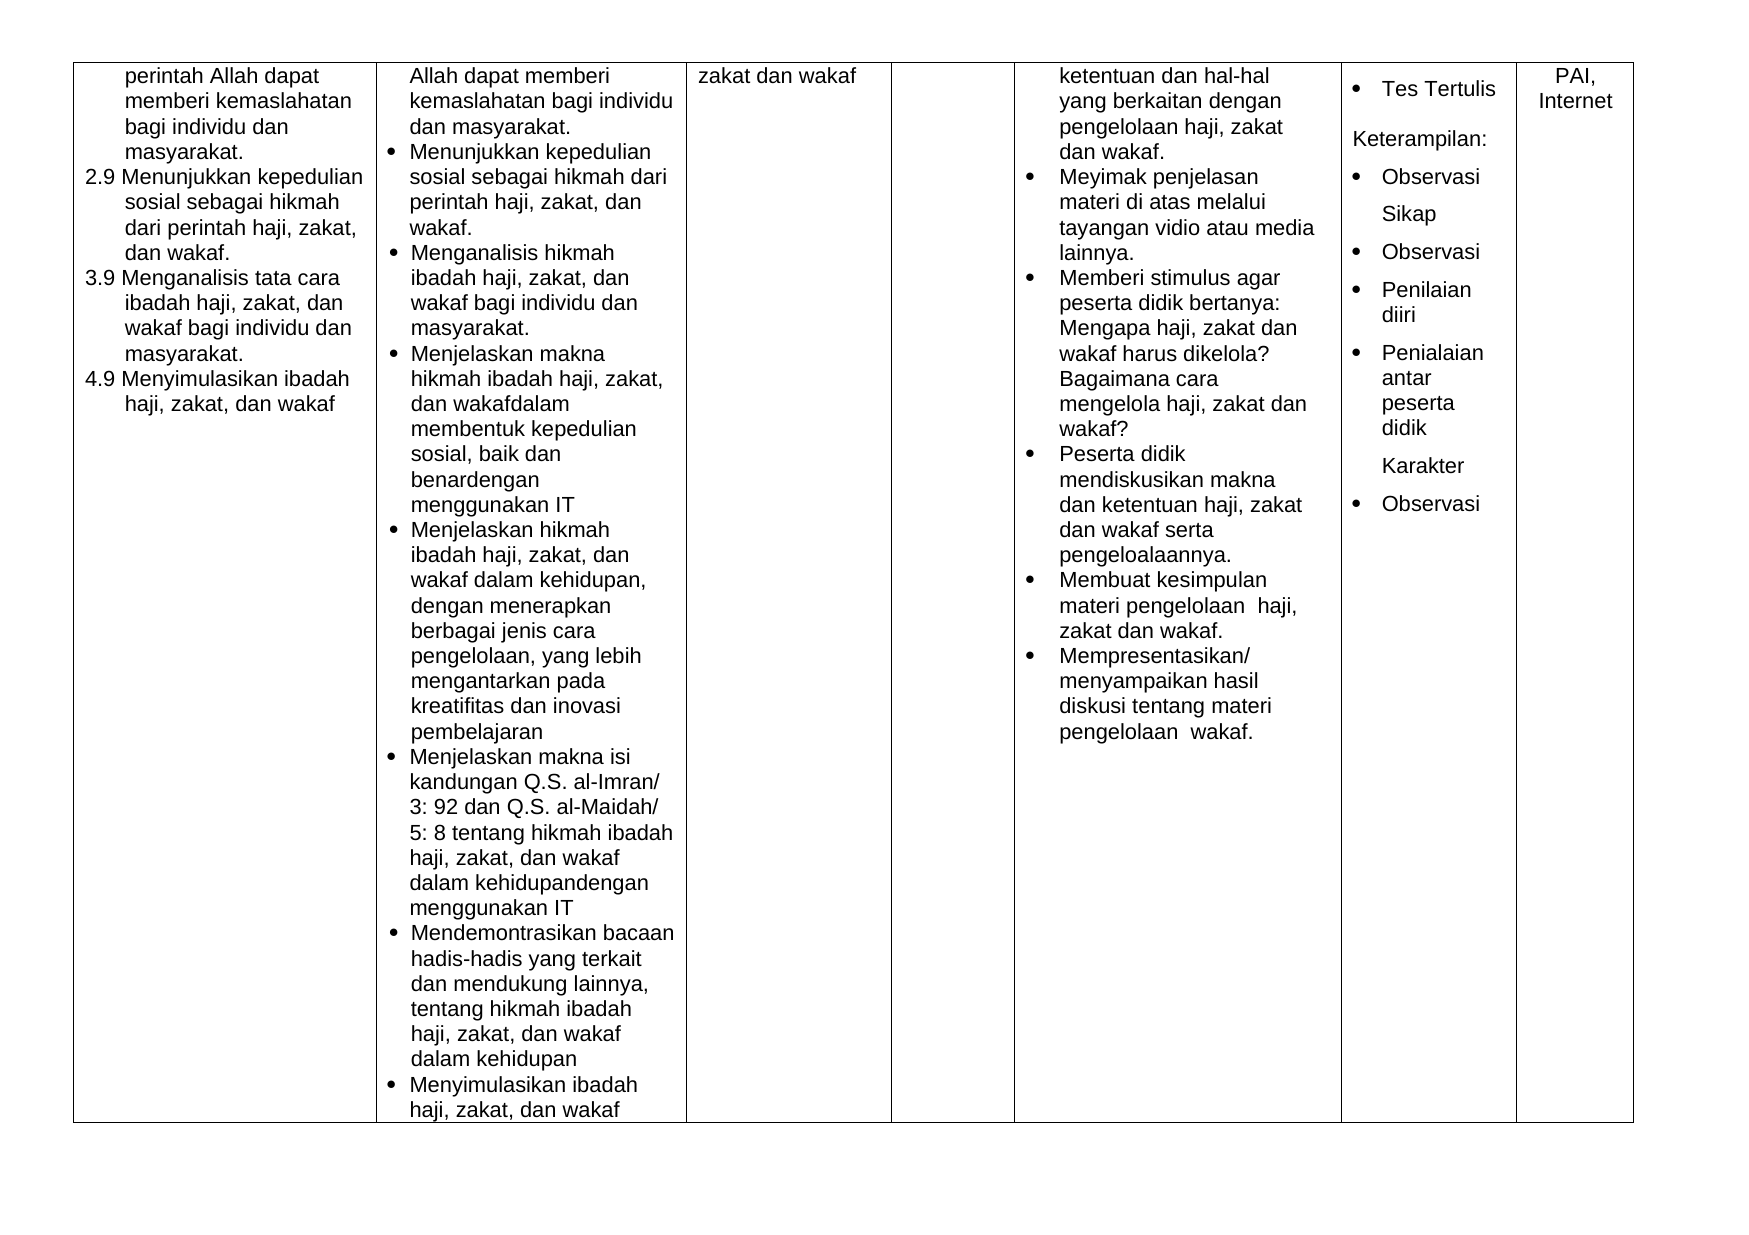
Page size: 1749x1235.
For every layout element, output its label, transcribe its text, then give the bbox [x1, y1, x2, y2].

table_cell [1015, 63, 1341, 1122]
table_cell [74, 63, 376, 1122]
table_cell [1517, 63, 1633, 1122]
table_cell 6 [892, 63, 1014, 1122]
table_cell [687, 63, 891, 1122]
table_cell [1342, 63, 1516, 1122]
